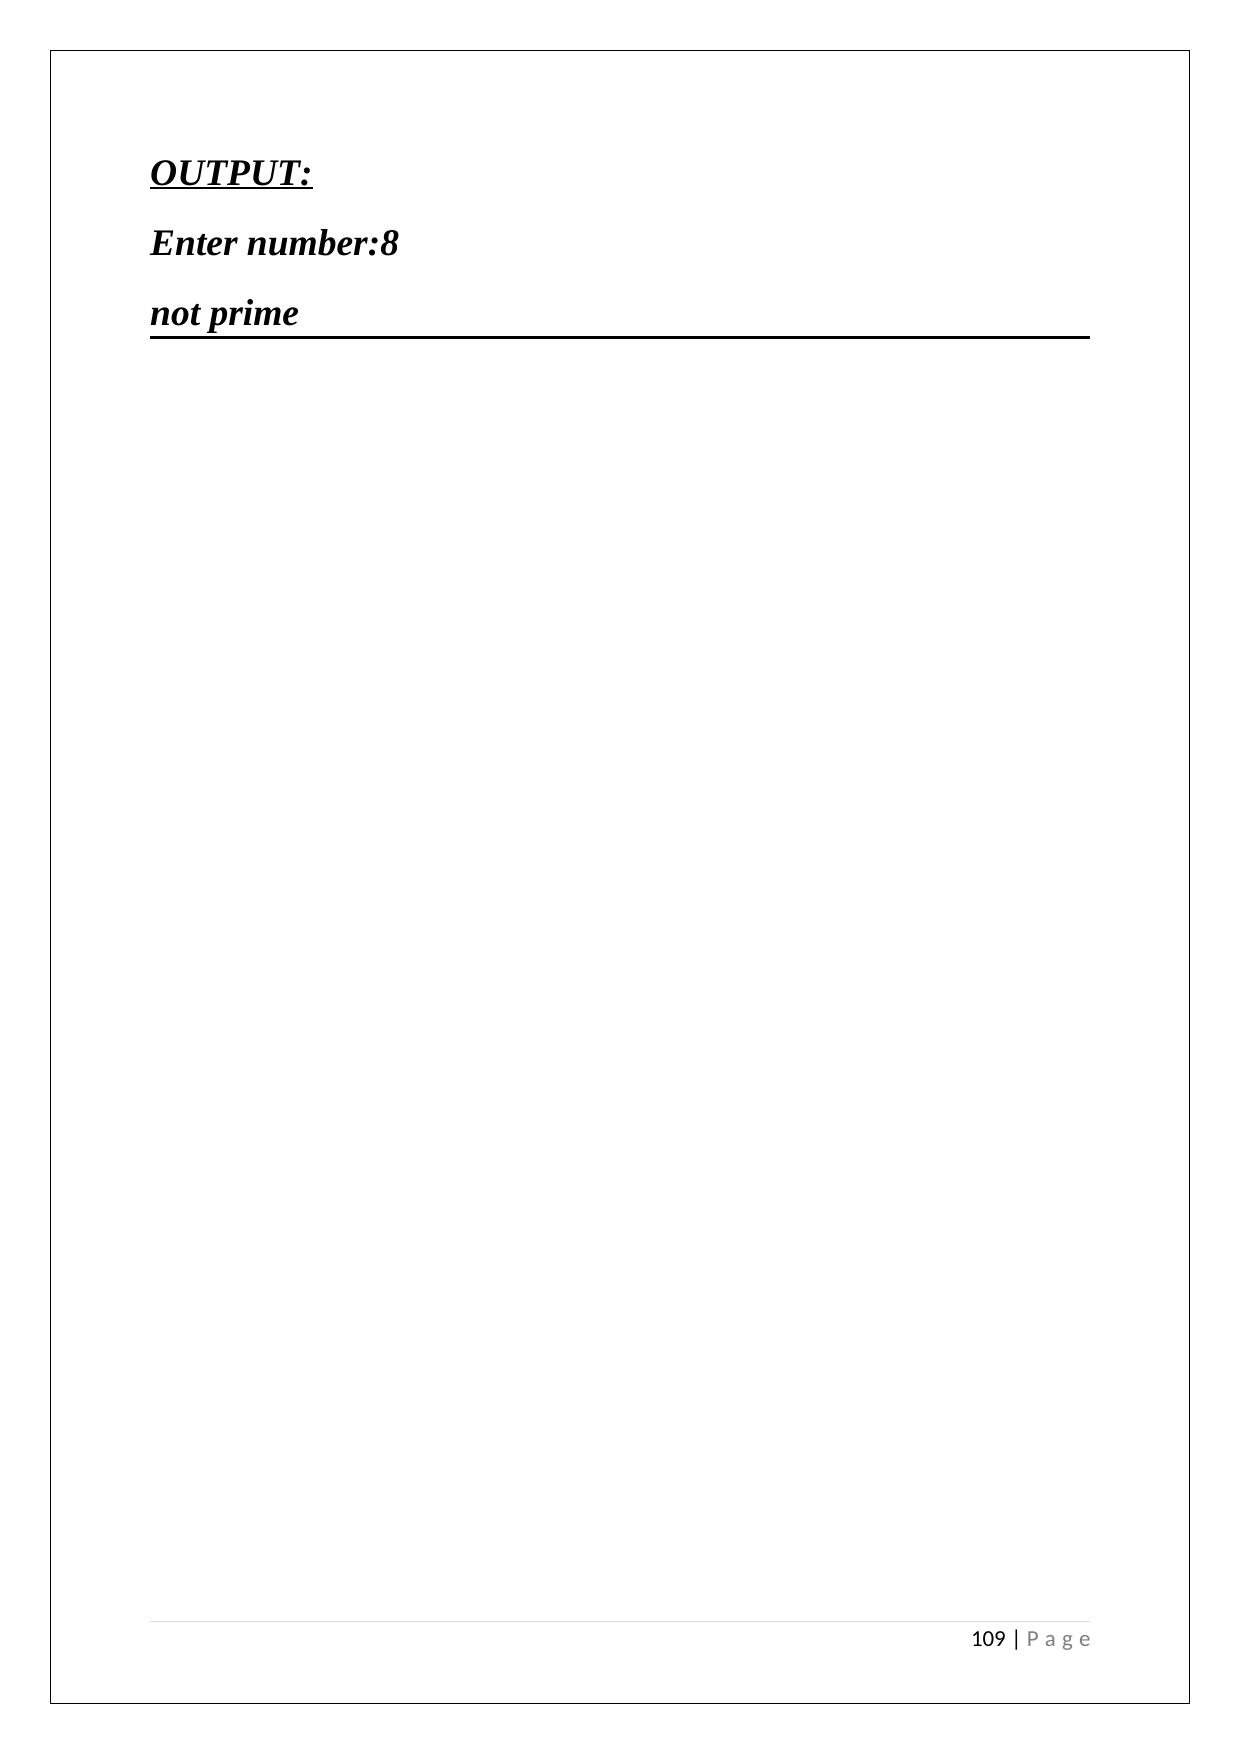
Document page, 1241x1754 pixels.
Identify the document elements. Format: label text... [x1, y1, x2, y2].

text not prime [150, 291, 1090, 336]
text OUTPUT: [150, 150, 1090, 193]
text Enter number:8 [150, 220, 1090, 263]
